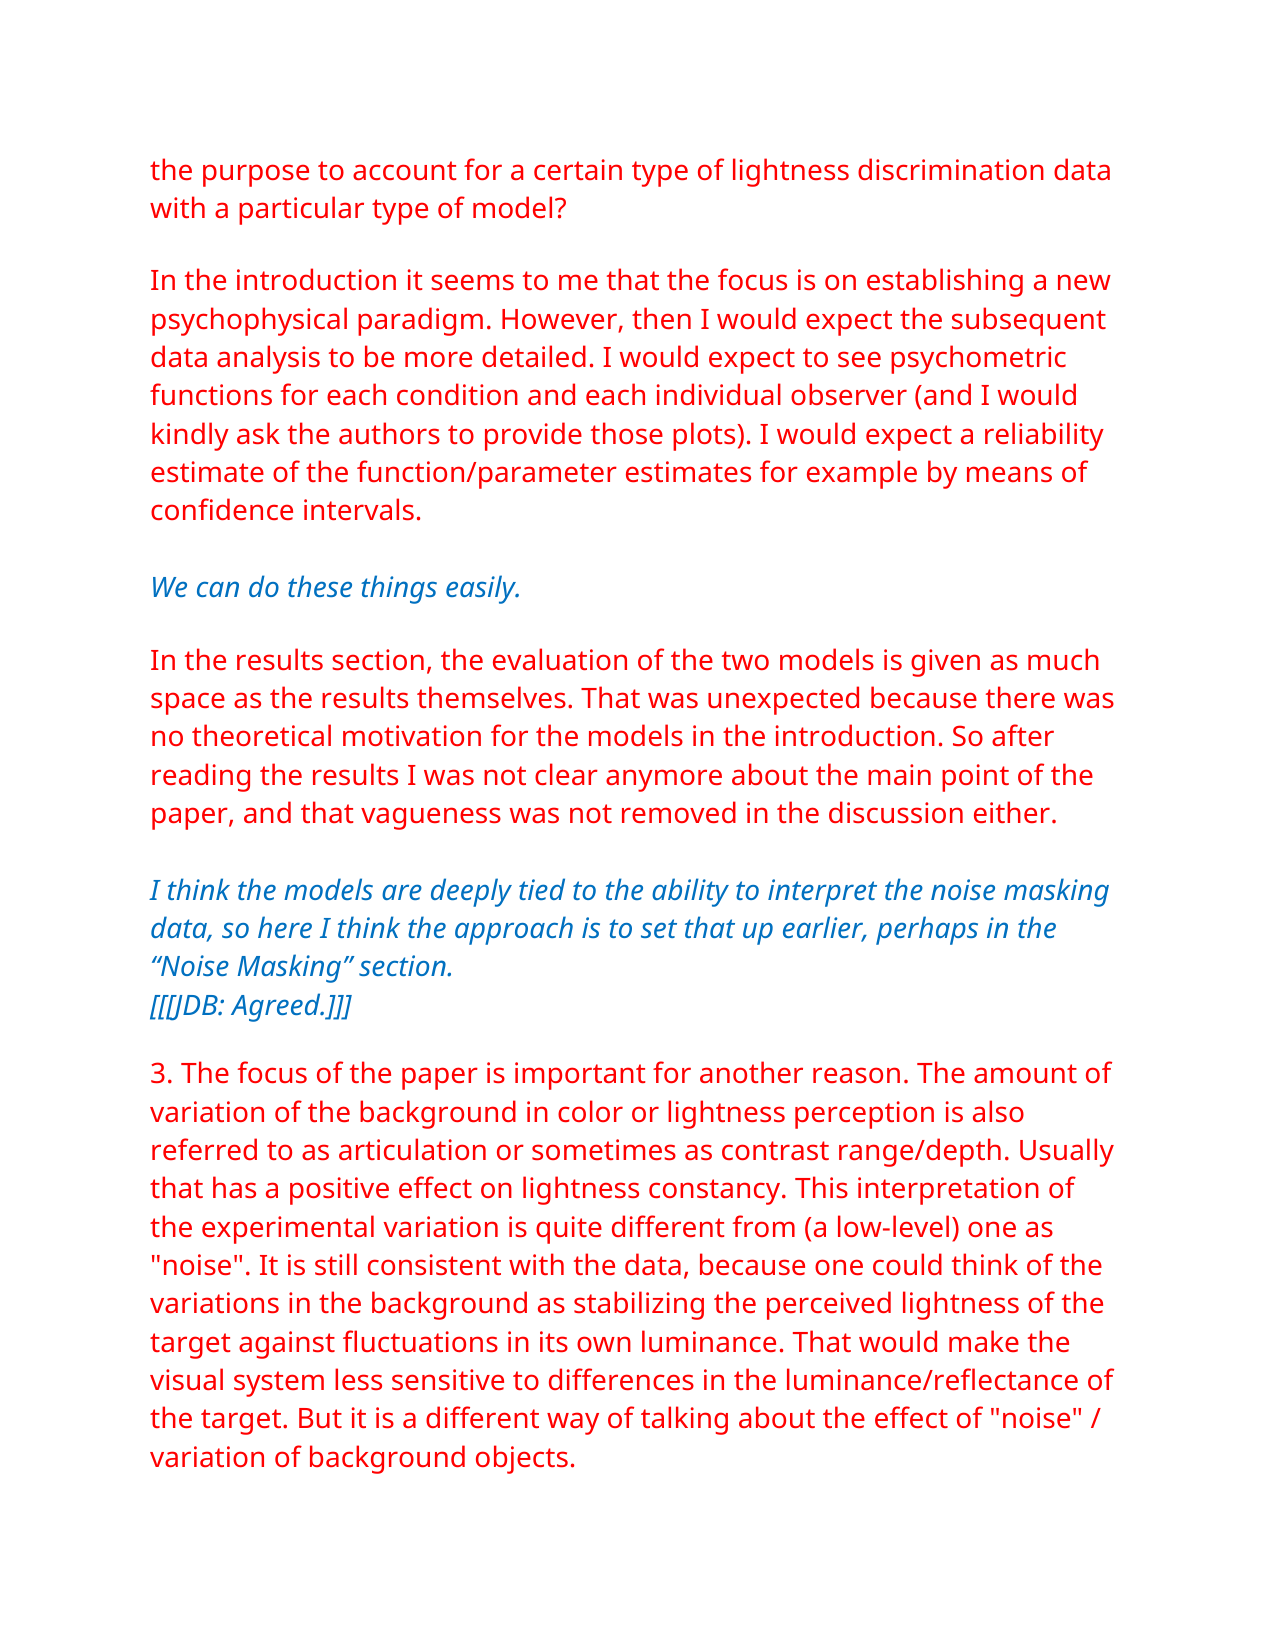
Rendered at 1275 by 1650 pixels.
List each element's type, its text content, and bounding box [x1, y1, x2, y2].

text [[[JDB: Agreed.]]] [150, 985, 1125, 1054]
text We can do these things easily. In the results section, the evaluation of the two models is given as much space as the results themselves. That was unexpected because there was no theoretical motivation for the models in the introduction. So after reading the results I was not clear anymore about the main point of the paper, and that vagueness was not removed in the discussion either. [150, 567, 1125, 831]
text I think the models are deeply tied to the ability to interpret the noise masking data, so here I think the approach is to set that up earlier, perhaps in the “Noise Masking” section. [454, 870, 1125, 985]
text In the introduction it seems to me that the focus is on establishing a new psychophysical paradigm. However, then I would expect the subsequent data analysis to be more detailed. I would expect to see psychometric functions for each condition and each individual observer (and I would kindly ask the authors to provide those plots). I would expect a reliability estimate of the function/parameter estimates for example by means of confidence intervals. [150, 227, 1125, 529]
text 3. The focus of the paper is important for another reason. The amount of variation of the background in color or lightness perception is also referred to as articulation or sometimes as contrast range/depth. Usually that has a positive effect on lightness constancy. This interpretation of the experimental variation is quite different from (a low-level) one as "noise". It is still consistent with the data, because one could think of the variations in the background as stabilizing the perceived lightness of the target against fluctuations in its own luminance. That would make the visual system less sensitive to differences in the luminance/reflectance of the target. But it is a different way of talking about the effect of "noise" / variation of background objects. [577, 1054, 1125, 1475]
